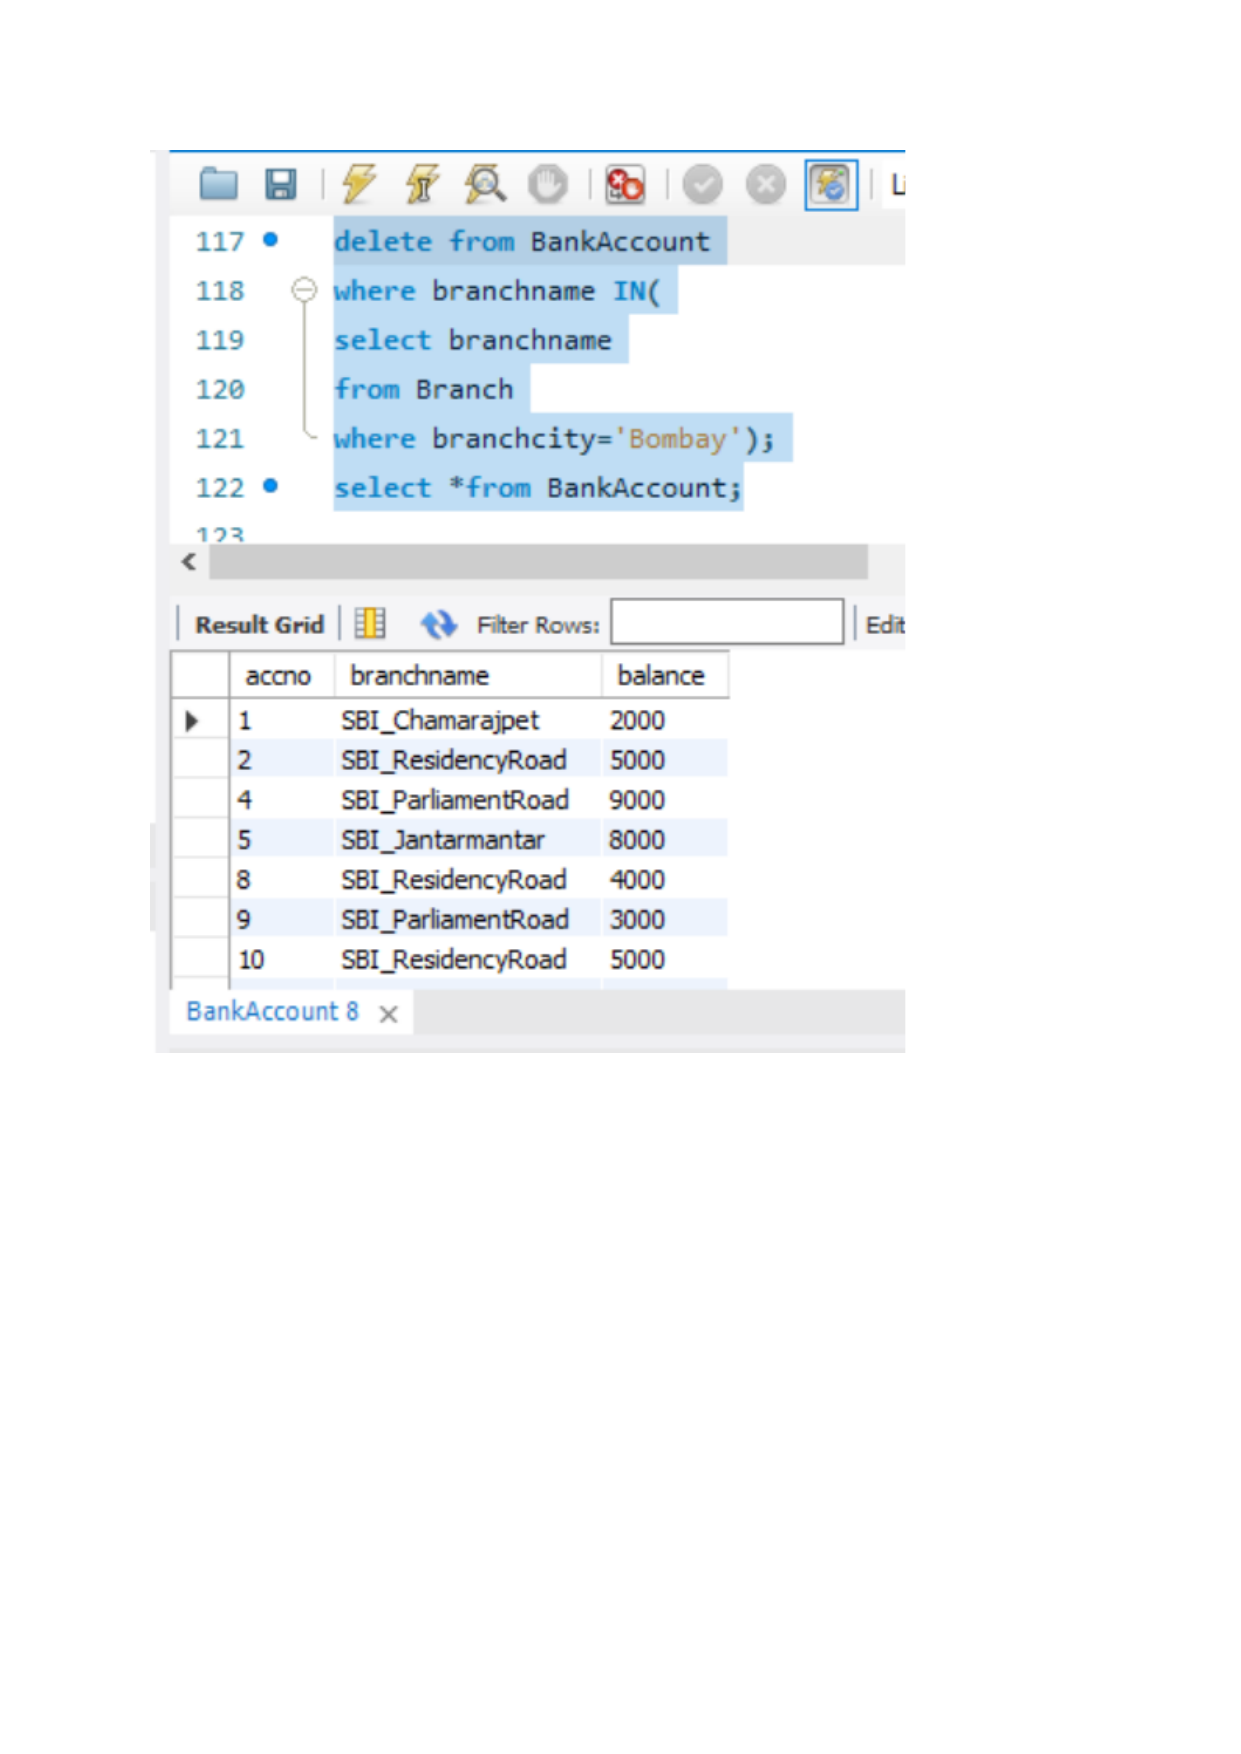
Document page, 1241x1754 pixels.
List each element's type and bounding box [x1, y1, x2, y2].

picture [150, 150, 906, 1053]
